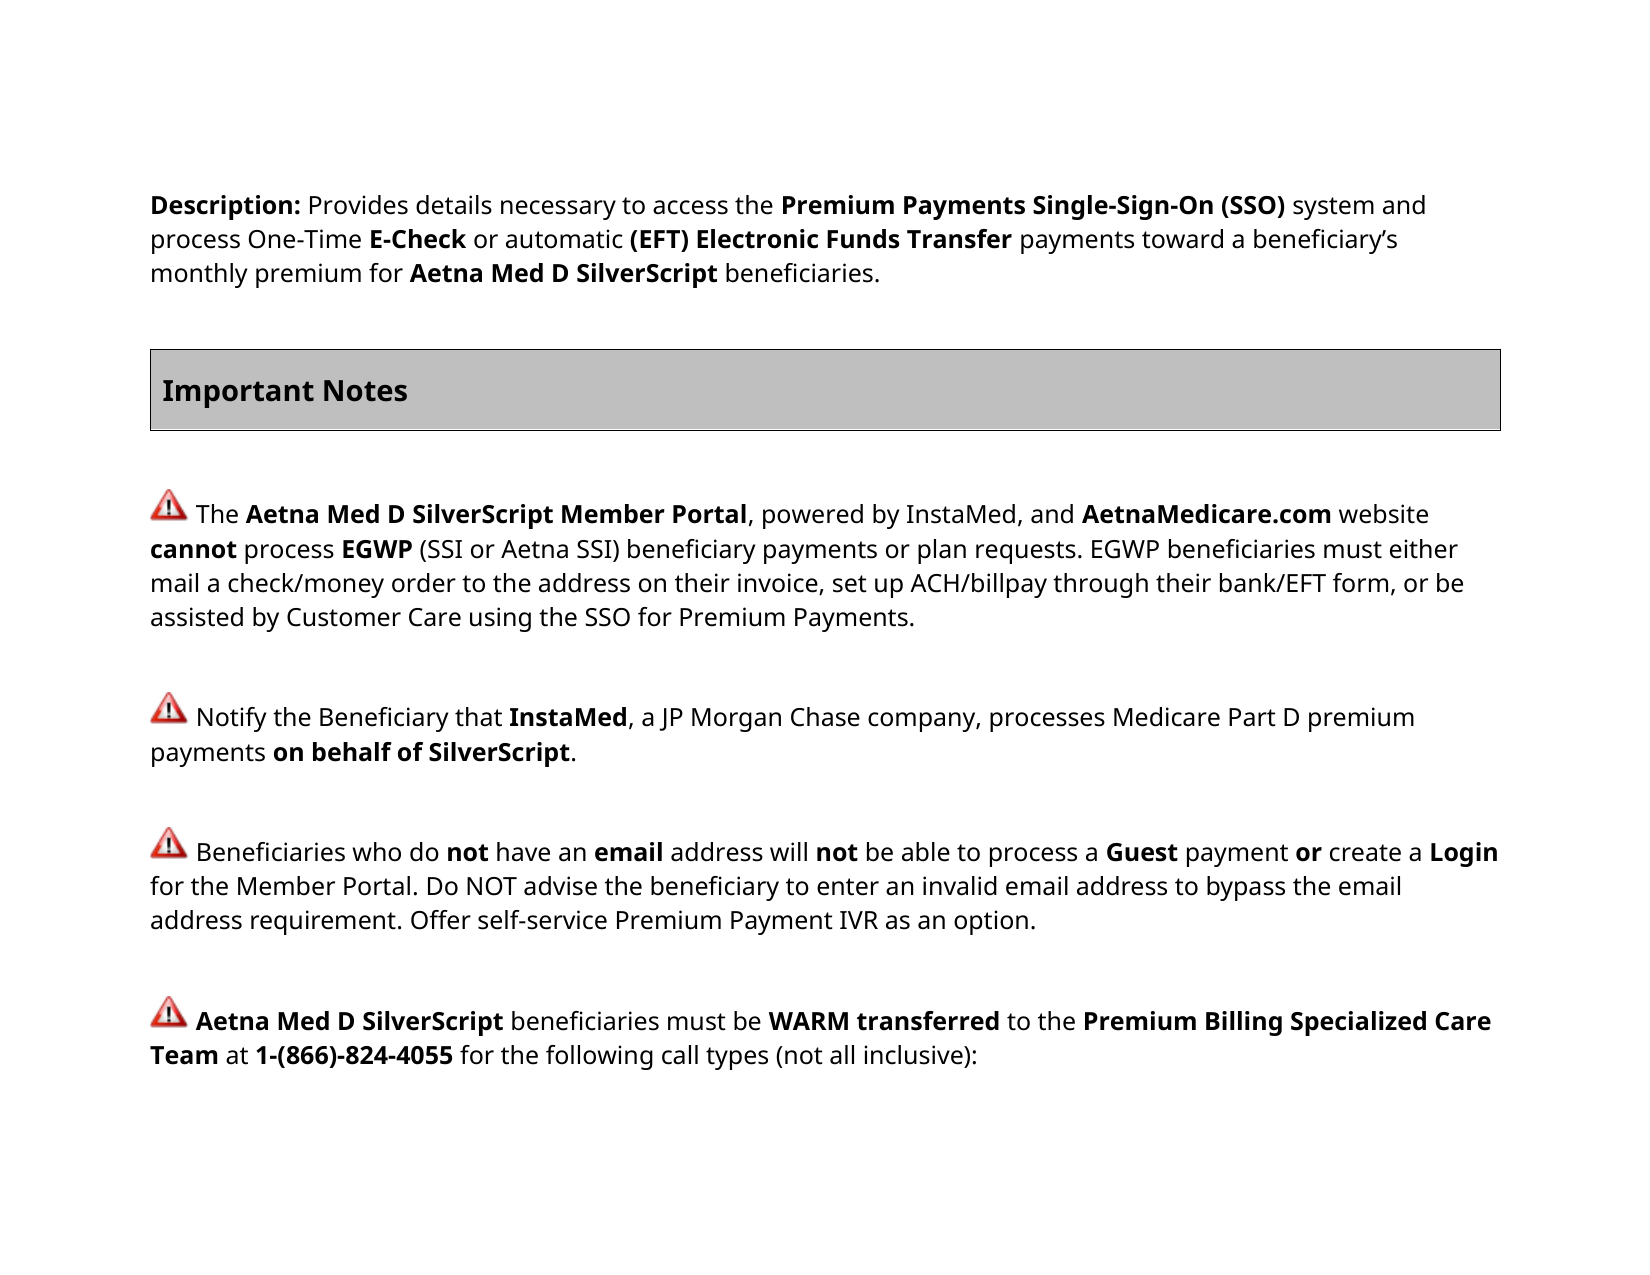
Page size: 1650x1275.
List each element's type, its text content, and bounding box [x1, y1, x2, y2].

text The Aetna Med D SilverScript Member Portal, powered by InstaMed, and AetnaMedicare.com website cannot process EGWP (SSI or Aetna SSI) beneficiary payments or plan requests. EGWP beneficiaries must either mail a check/money order to the address on their invoice, set up ACH/billpay through their bank/EFT form, or be assisted by Customer Care using the SSO for Premium Payments. [150, 489, 1500, 633]
picture [150, 827, 189, 862]
text Description: Provides details necessary to access the Premium Payments Single-Sign-On (SSO) system and process One-Time E-Check or automatic (EFT) Electronic Funds Transfer payments toward a beneficiary’s monthly premium for Aetna Med D SilverScript beneficiaries. [150, 187, 1500, 290]
picture [150, 692, 189, 727]
picture [150, 996, 189, 1031]
text Beneficiaries who do not have an email address will not be able to process a Guest payment or create a Login for the Member Portal. Do NOT advise the beneficiary to enter an invalid email address to bypass the email address requirement. Offer self-service Premium Payment IVR as an option. [150, 827, 1500, 937]
table_header Important Notes [151, 350, 1500, 429]
text Aetna Med D SilverScript beneficiaries must be WARM transferred to the Premium Billing Specialized Care Team at 1-(866)-824-4055 for the following call types (not all inclusive): [150, 996, 1500, 1072]
picture [150, 489, 189, 524]
text Notify the Beneficiary that InstaMed, a JP Morgan Chase company, processes Medicare Part D premium payments on behalf of SilverScript. [150, 692, 1500, 768]
